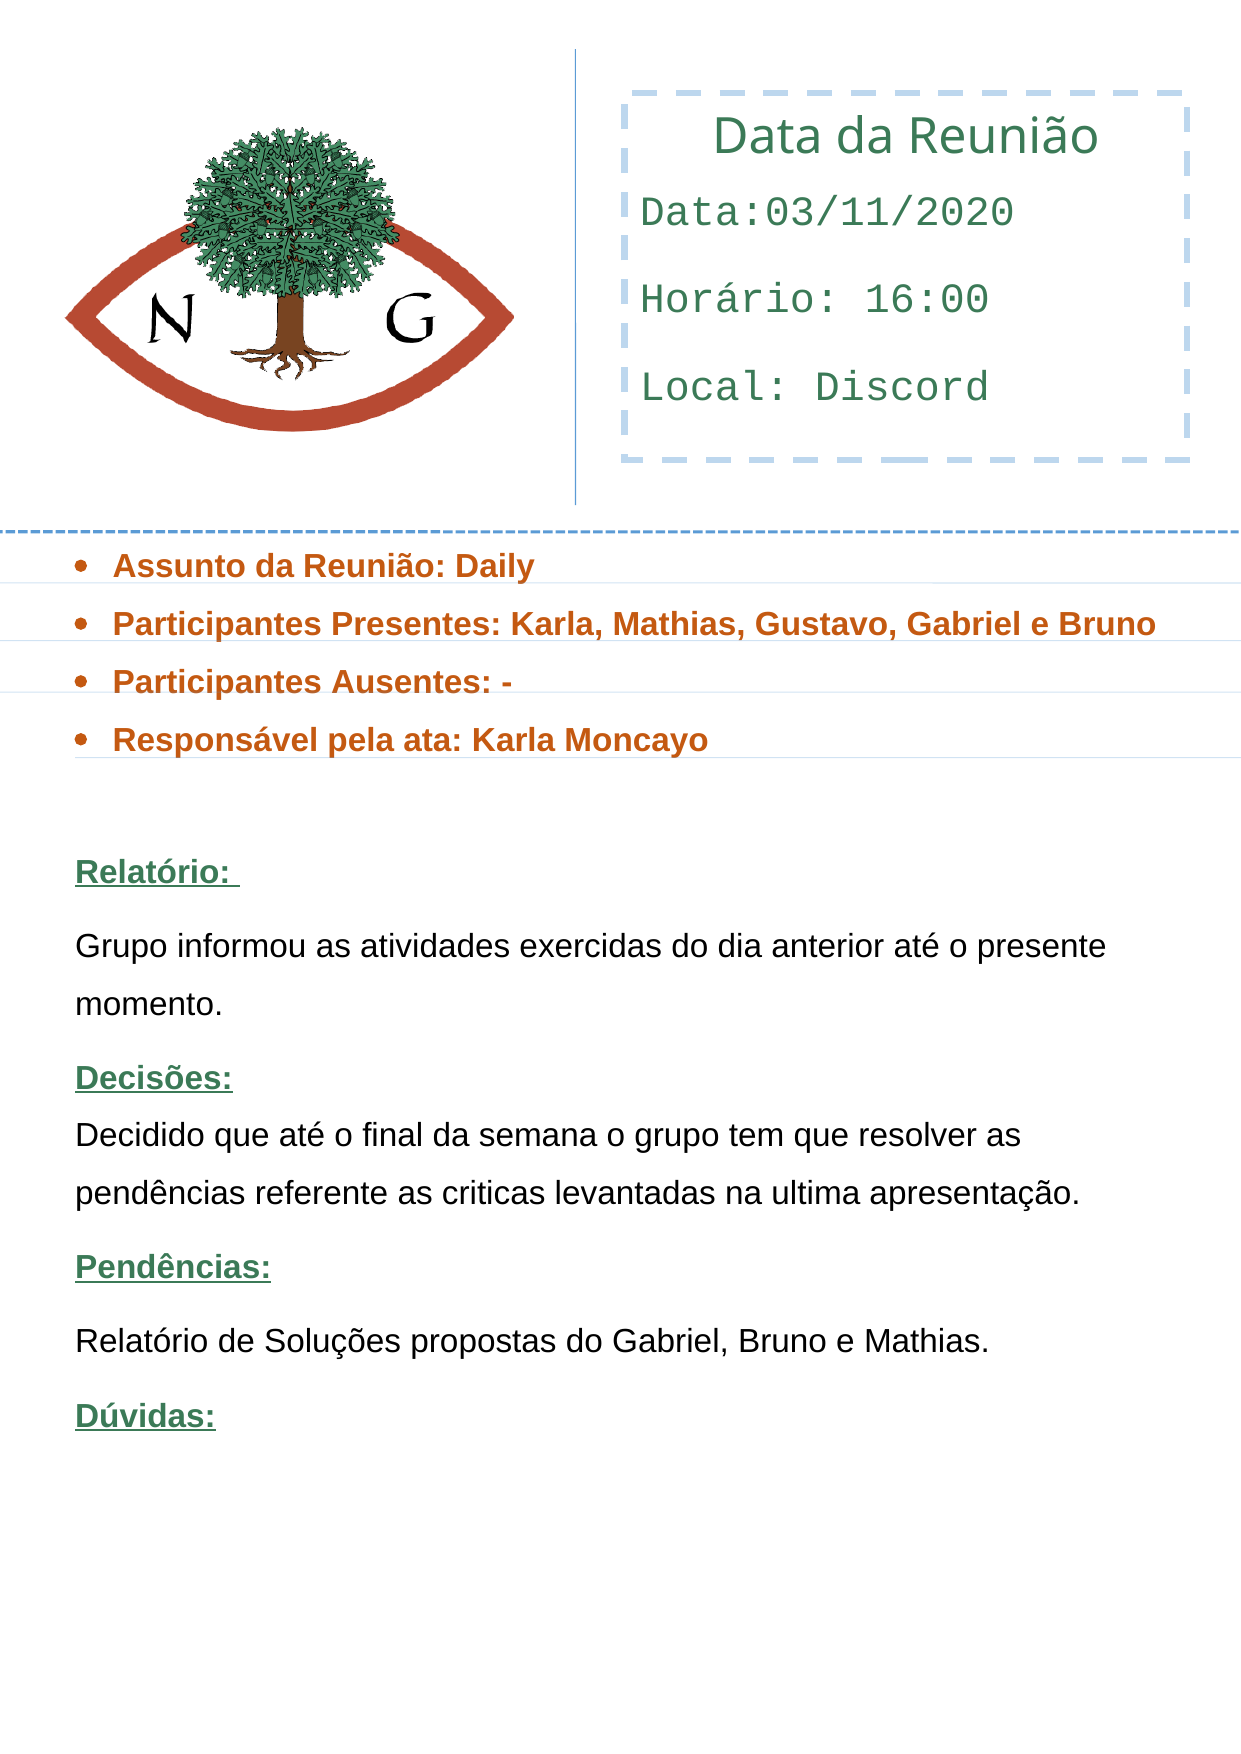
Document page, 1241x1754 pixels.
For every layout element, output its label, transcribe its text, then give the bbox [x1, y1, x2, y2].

text Pendências: [75, 1247, 1165, 1286]
text Dúvidas: [75, 1396, 1165, 1434]
list Participantes Ausentes: - [75, 662, 1165, 691]
text Grupo informou as atividades exercidas do dia anterior até o presente momento. [75, 926, 1165, 1022]
list Responsável pela ata: Karla Moncayo [75, 719, 1165, 757]
text Decisões: Decidido que até o final da semana o grupo tem que resolver as pendências referente as criticas levantadas na ultima apresentação. [75, 1058, 1165, 1211]
list Assunto da Reunião: Daily [75, 546, 1165, 582]
list Participantes Presentes: Karla, Mathias, Gustavo, Gabriel e Bruno [75, 604, 1165, 640]
picture [64, 75, 514, 505]
text Relatório: [75, 852, 1165, 890]
text Relatório de Soluções propostas do Gabriel, Bruno e Mathias. [75, 1322, 1165, 1360]
